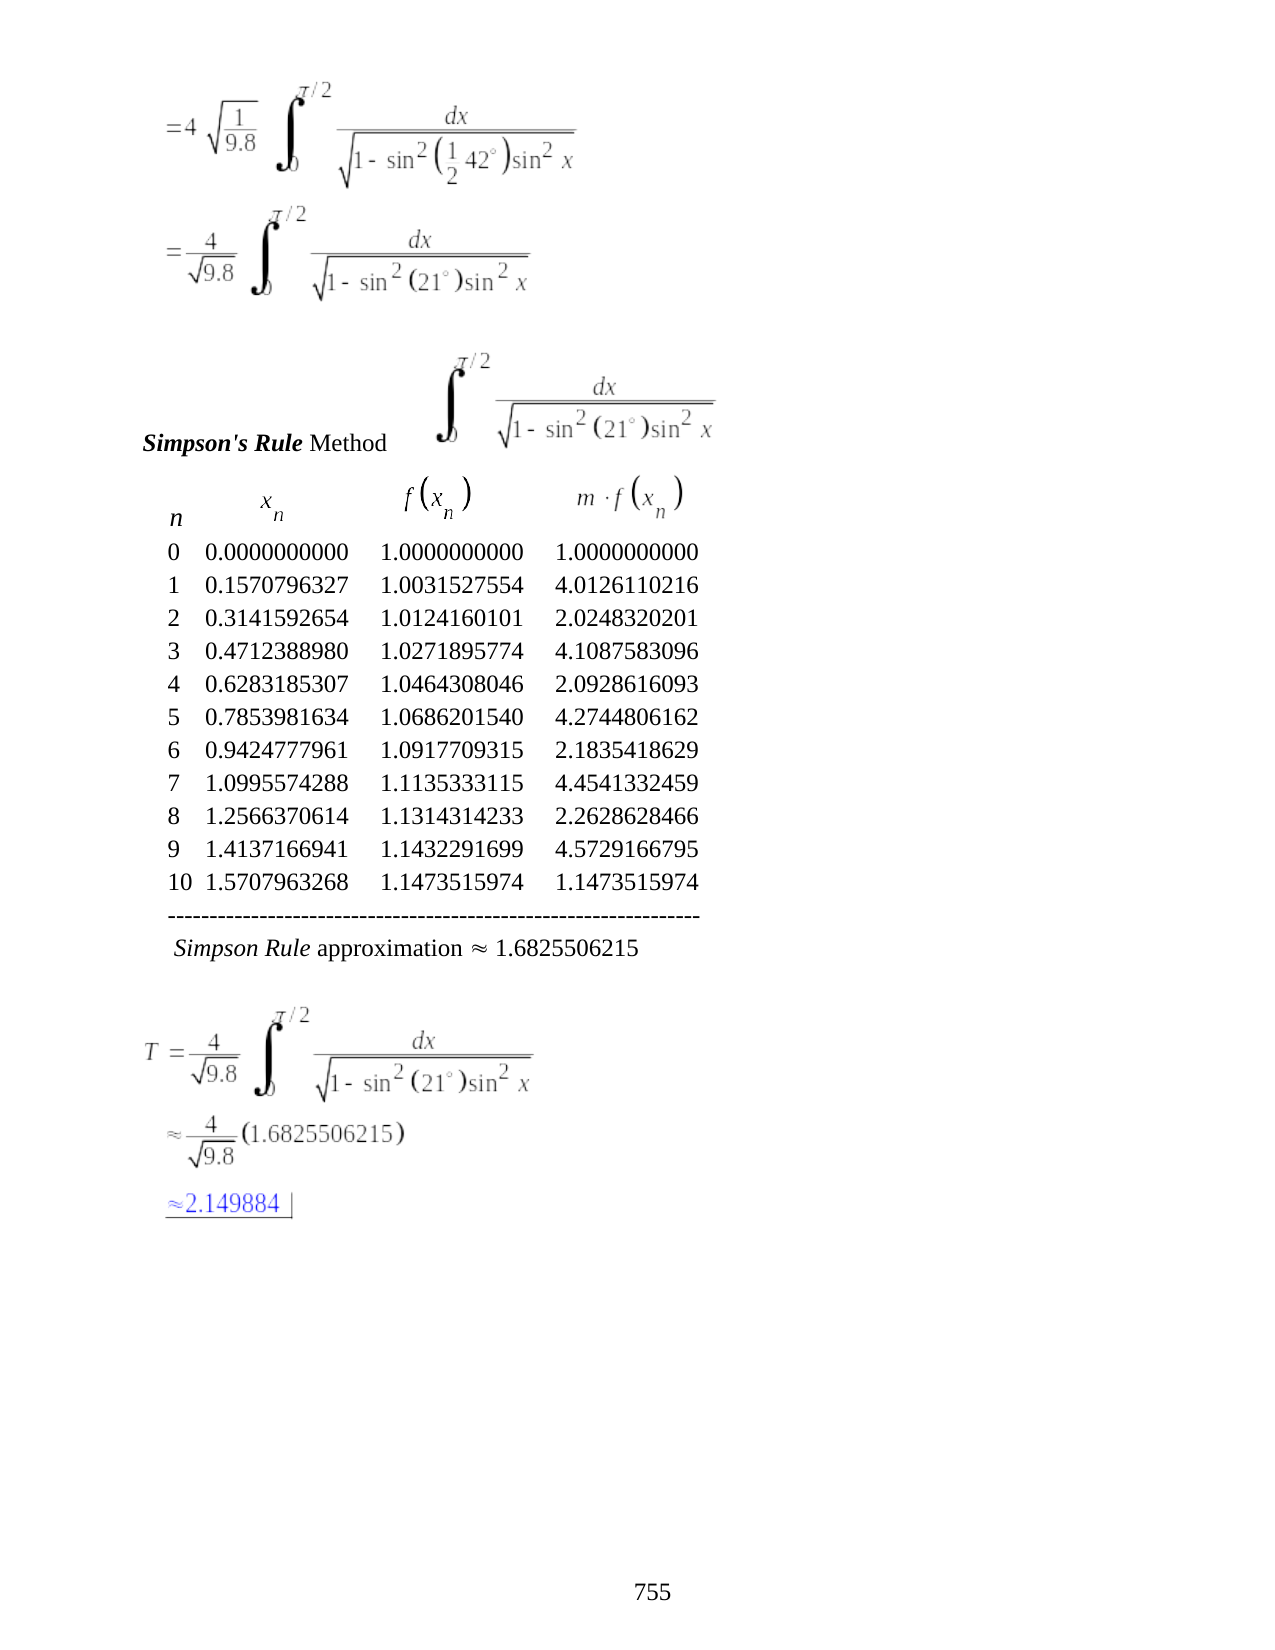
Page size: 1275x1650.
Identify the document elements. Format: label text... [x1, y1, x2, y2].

text Simpson Rule approximation 1.6825506215 [161, 933, 1200, 962]
text 6 0.9424777961 1.0917709315 2.1835418629 [161, 735, 1200, 764]
text 0 0.0000000000 1.0000000000 1.0000000000 [161, 537, 1200, 566]
text 2 0.3141592654 1.0124160101 2.0248320201 [161, 603, 1200, 632]
text Simpson's Rule Method [142, 346, 1200, 457]
text n [142, 472, 1200, 532]
text 5 0.7853981634 1.0686201540 4.2744806162 [161, 702, 1200, 731]
text 9 1.4137166941 1.1432291699 4.5729166795 [161, 834, 1200, 863]
text 4 0.6283185307 1.0464308046 2.0928616093 [161, 669, 1200, 698]
text 10 1.5707963268 1.1473515974 1.1473515974 [161, 867, 1200, 896]
text 7 1.0995574288 1.1135333115 4.4541332459 [161, 768, 1200, 797]
text 3 0.4712388980 1.0271895774 4.1087583096 [161, 636, 1200, 665]
text ---------------------------------------------------------------- [161, 900, 1200, 929]
text 1 0.1570796327 1.0031527554 4.0126110216 [161, 570, 1200, 599]
text 8 1.2566370614 1.1314314233 2.2628628466 [161, 801, 1200, 830]
